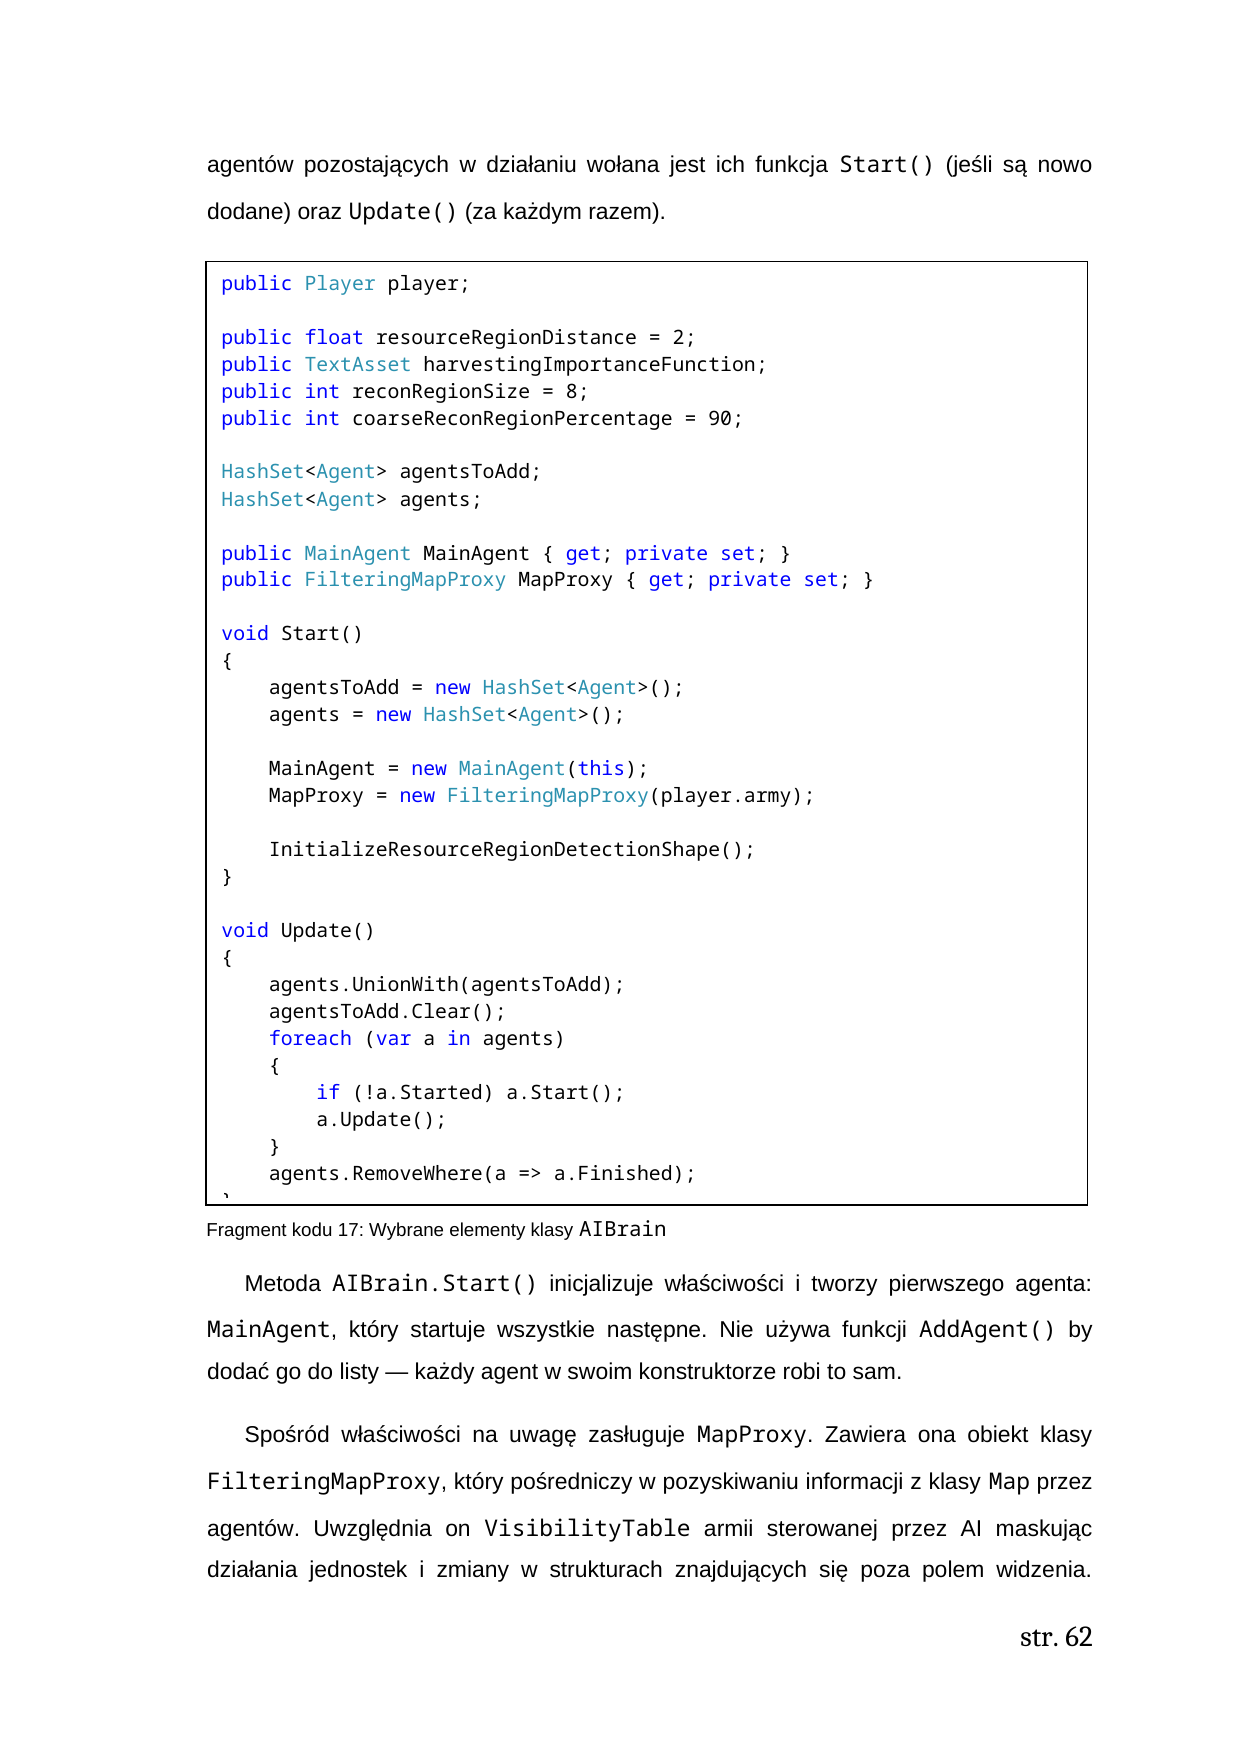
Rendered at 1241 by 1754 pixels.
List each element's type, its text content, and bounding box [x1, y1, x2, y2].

text Metoda AIBrain.Start() inicjalizuje właściwości i tworzy pierwszego agenta: MainAgent, który startuje wszystkie następne. Nie używa funkcji AddAgent() by dodać go do listy — każdy agent w swoim konstruktorze robi to sam. [207, 262, 1092, 1384]
